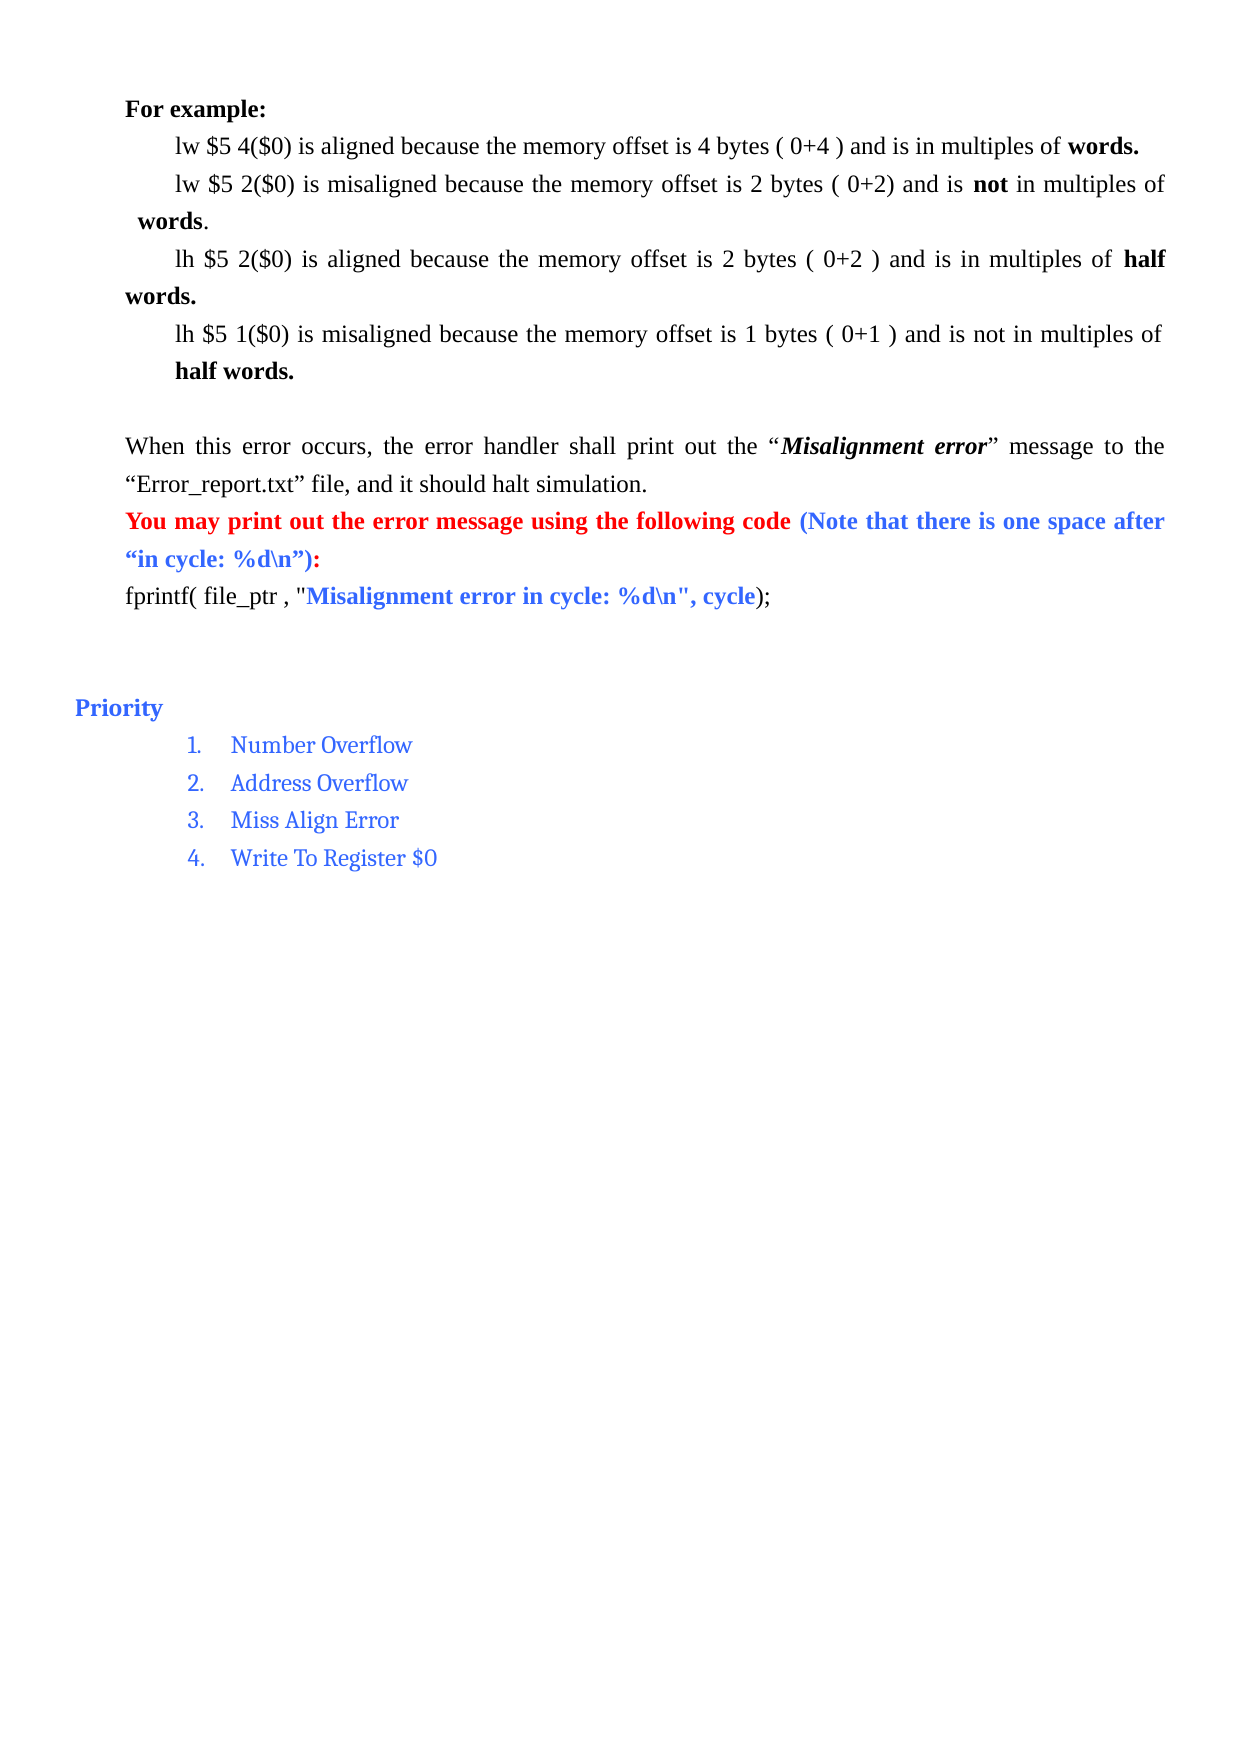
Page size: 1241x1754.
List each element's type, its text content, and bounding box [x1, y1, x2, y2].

list Address Overflow [187, 764, 1165, 802]
list You may print out the error message using the following code (Note that there is one space after “in cycle: %d\n”): fprintf( file_ptr , "Misalignment error in cycle: %d\n", cycle); [125, 502, 1165, 614]
text lw $5 2($0) is misaligned because the memory offset is 2 bytes ( 0+2) and is not in multiples of words. [137, 164, 1165, 239]
list Number Overflow [187, 727, 1165, 764]
text Priority [75, 689, 1165, 727]
text lw $5 4($0) is aligned because the memory offset is 4 bytes ( 0+4 ) and is in multiples of words. [150, 127, 1165, 164]
text lh $5 1($0) is misaligned because the memory offset is 1 bytes ( 0+1 ) and is not in multiples of half words. [175, 314, 1165, 389]
list Miss Align Error [187, 802, 1165, 839]
list When this error occurs, the error handler shall print out the “Misalignment error” message to the “Error_report.txt” file, and it should halt simulation. [125, 427, 1165, 502]
list Write To Register $0 [187, 839, 1165, 877]
text lh $5 2($0) is aligned because the memory offset is 2 bytes ( 0+2 ) and is in multiples of half words. [125, 239, 1165, 314]
list For example: [125, 89, 1165, 127]
